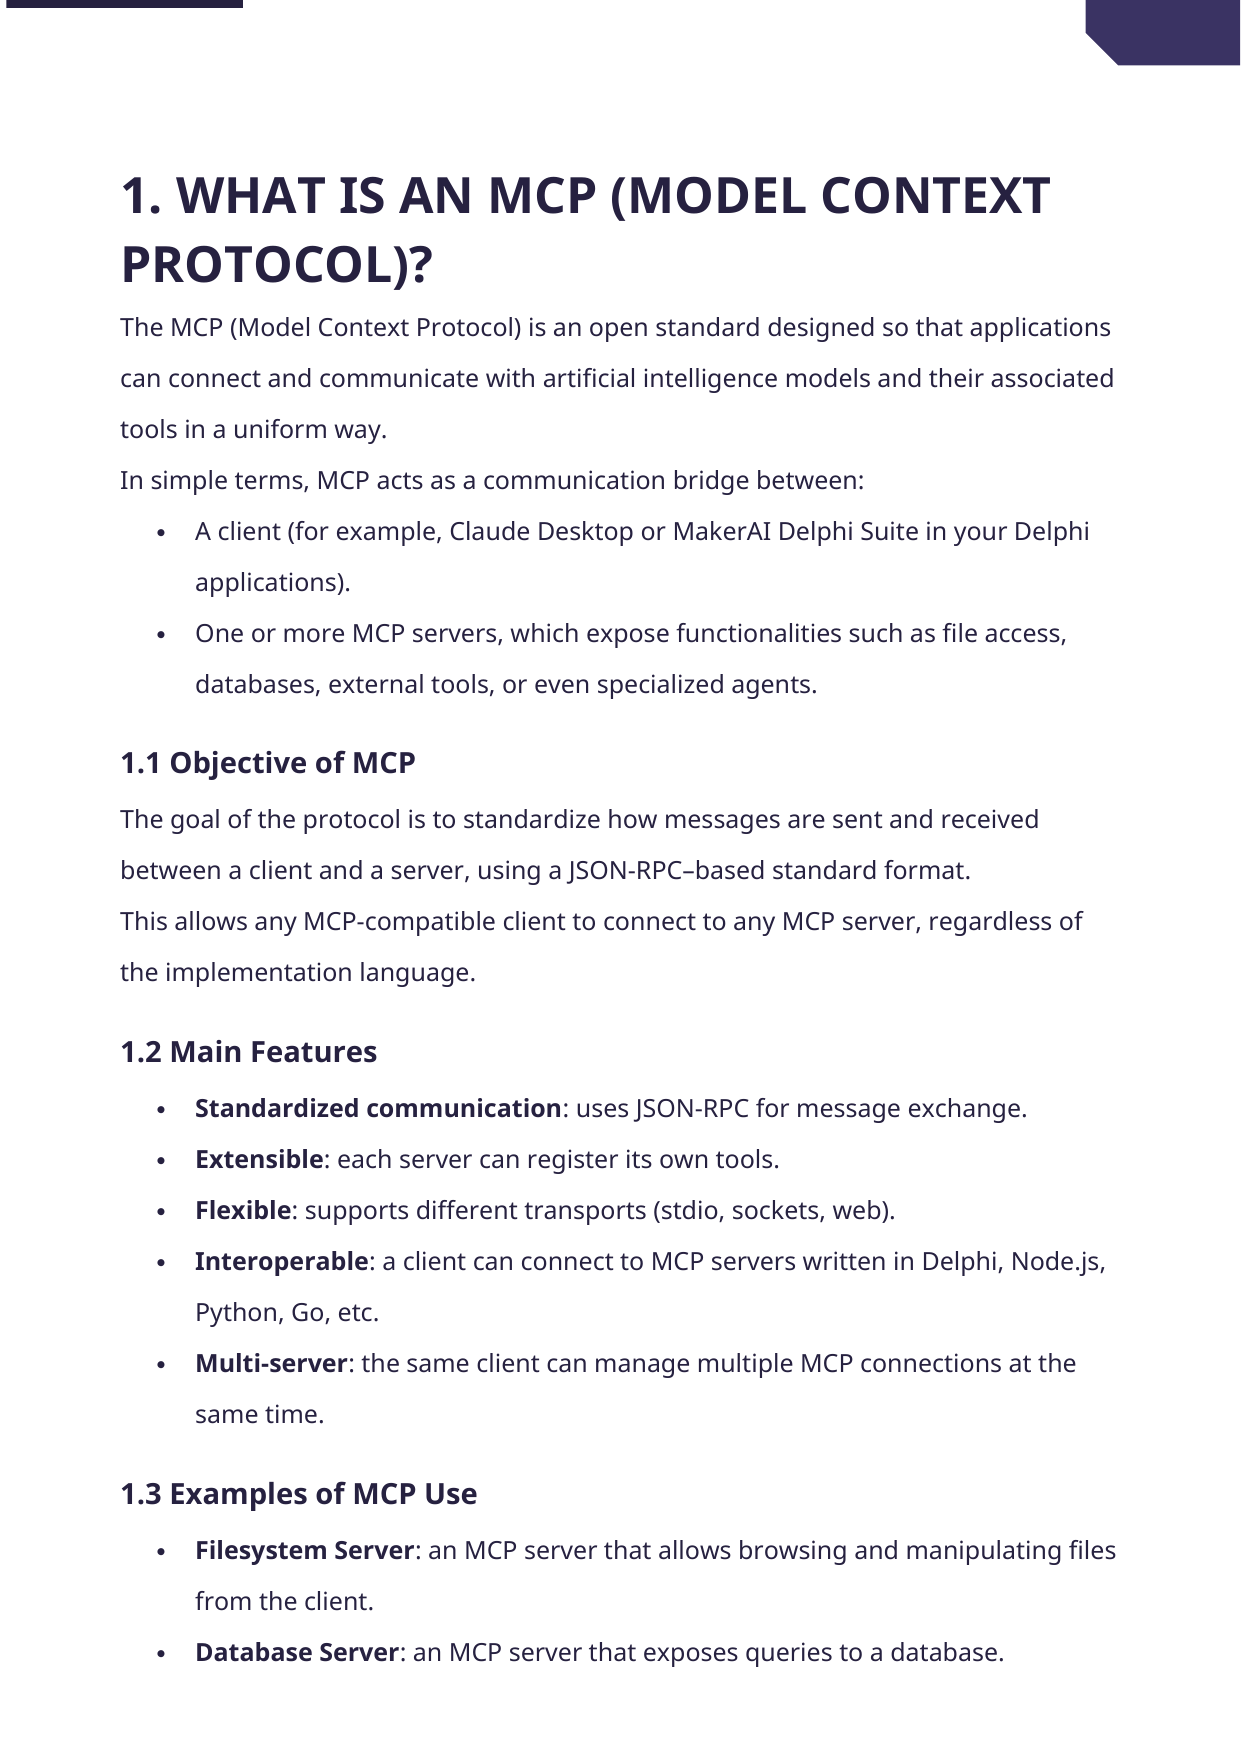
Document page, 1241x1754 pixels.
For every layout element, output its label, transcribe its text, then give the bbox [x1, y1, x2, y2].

list Database Server: an MCP server that exposes queries to a database. [157, 1634, 1120, 1668]
text This allows any MCP-compatible client to connect to any MCP server, regardless of the implementation language. [120, 904, 1120, 989]
text The MCP (Model Context Protocol) is an open standard designed so that applications can connect and communicate with artificial intelligence models and their associated tools in a uniform way. [120, 309, 1120, 445]
text In simple terms, MCP acts as a communication bridge between: [120, 462, 1120, 496]
list Extensible: each server can register its own tools. [157, 1142, 1120, 1176]
list Interoperable: a client can connect to MCP servers written in Delphi, Node.js, Python, Go, etc. [157, 1244, 1120, 1329]
list Multi-server: the same client can manage multiple MCP connections at the same time. [157, 1346, 1120, 1431]
list Flexible: supports different transports (stdio, sockets, web). [157, 1193, 1120, 1227]
list One or more MCP servers, which expose functionalities such as file access, databases, external tools, or even specialized agents. [157, 615, 1120, 701]
list Filesystem Server: an MCP server that allows browsing and manipulating files from the client. [157, 1532, 1120, 1617]
subtitle 1.2 Main Features [120, 1031, 1120, 1071]
subtitle 1.1 Objective of MCP [120, 742, 1120, 782]
list A client (for example, Claude Desktop or MakerAI Delphi Suite in your Delphi applications). [157, 513, 1120, 598]
list Standardized communication: uses JSON-RPC for message exchange. [157, 1091, 1120, 1125]
subtitle 1.3 Examples of MCP Use [120, 1473, 1120, 1513]
text The goal of the protocol is to standardize how messages are sent and received between a client and a server, using a JSON-RPC–based standard format. [120, 802, 1120, 887]
subtitle 1. WHAT IS AN MCP (MODEL CONTEXT PROTOCOL)? [120, 160, 1120, 297]
